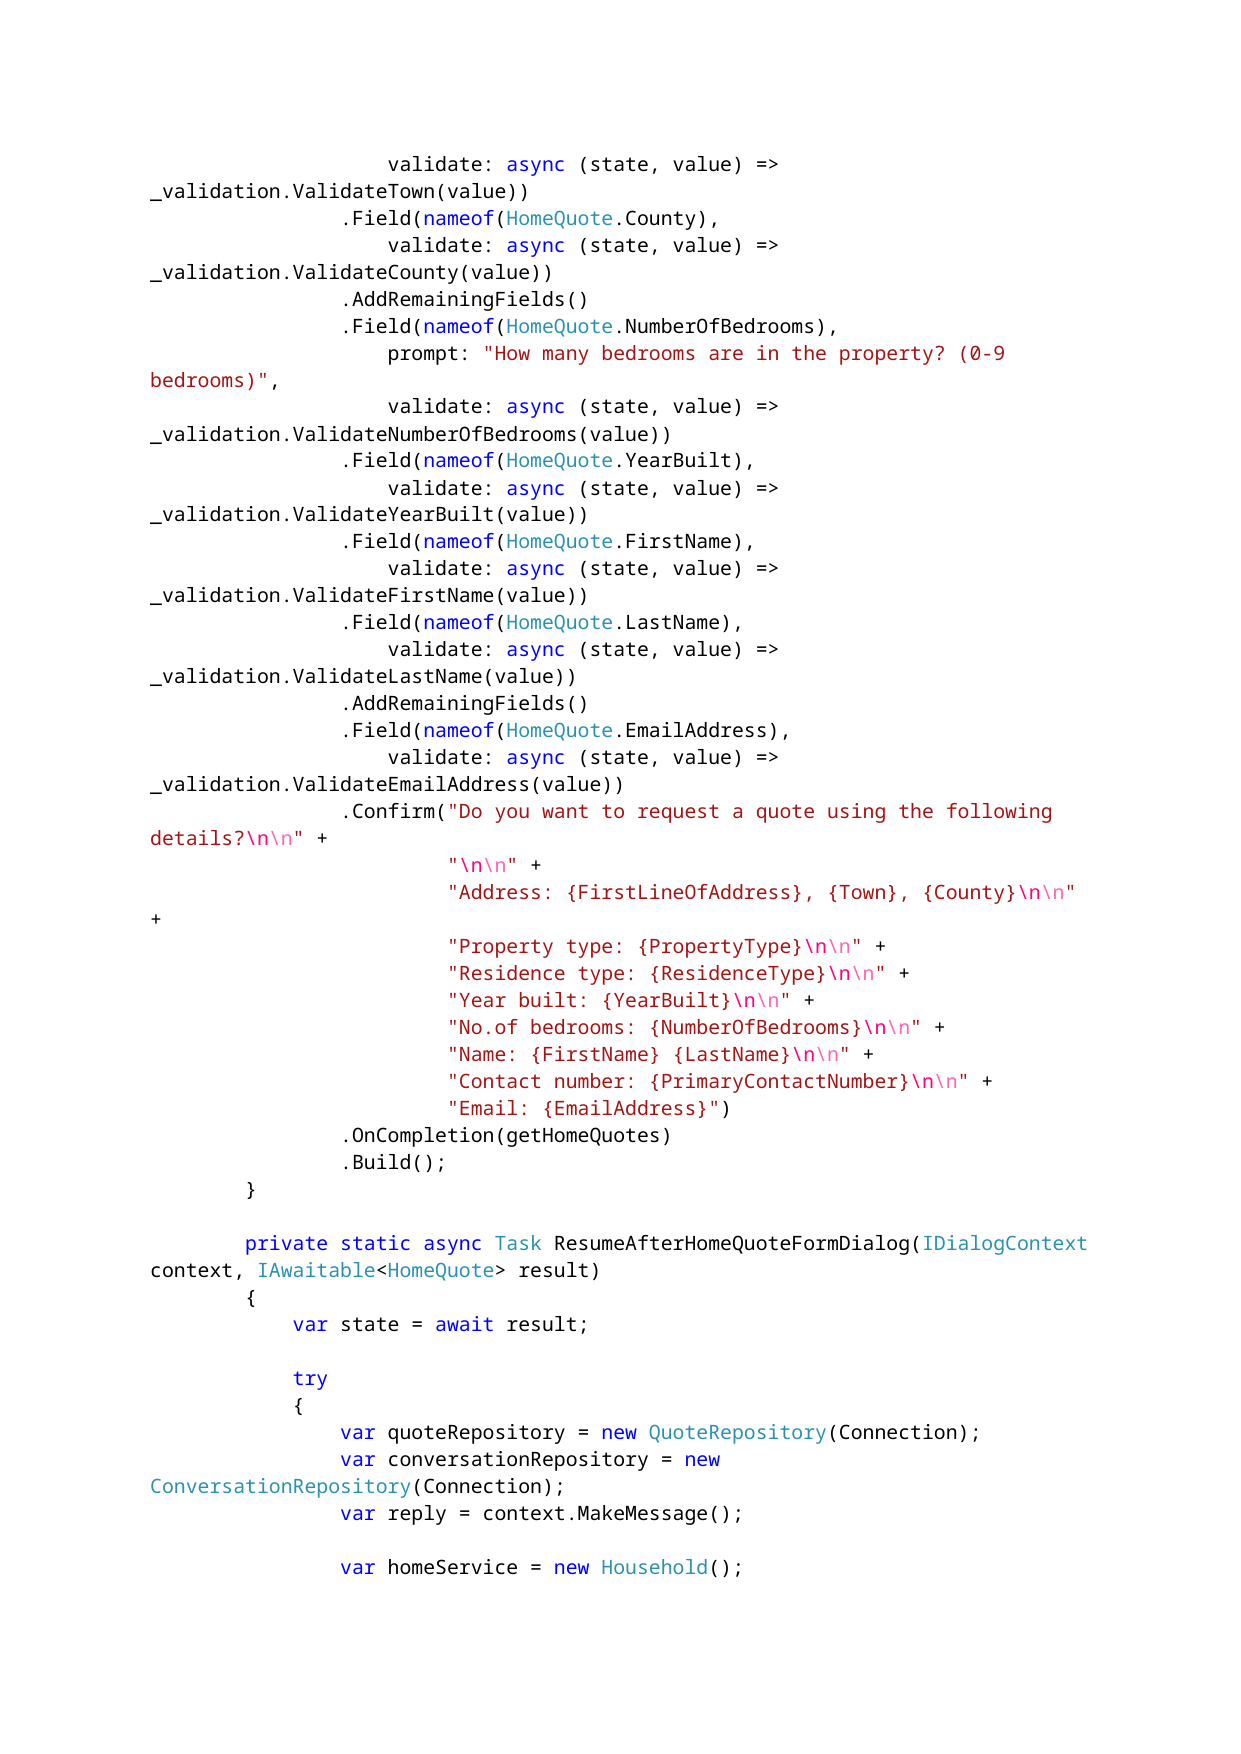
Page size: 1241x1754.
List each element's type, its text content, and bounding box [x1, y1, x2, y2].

text var homeService = new Household(); [150, 1553, 1090, 1580]
text "No.of bedrooms: {NumberOfBedrooms}\n\n" + [150, 1013, 1090, 1040]
text "Email: {EmailAddress}") [150, 1094, 1090, 1121]
text .OnCompletion(getHomeQuotes) [150, 1121, 1090, 1148]
text validate: async (state, value) => _validation.ValidateEmailAddress(value)) [150, 743, 1090, 797]
text var reply = context.MakeMessage(); [150, 1499, 1090, 1526]
text validate: async (state, value) => _validation.ValidateLastName(value)) [150, 636, 1090, 689]
text "\n\n" + [150, 851, 1090, 878]
text .Build(); [150, 1148, 1090, 1175]
text "Residence type: {ResidenceType}\n\n" + [150, 959, 1090, 986]
text .Confirm("Do you want to request a quote using the following details?\n\n" + [150, 797, 1090, 851]
text try [150, 1364, 1090, 1391]
text .Field(nameof(HomeQuote.County), [150, 204, 1090, 231]
text var conversationRepository = new ConversationRepository(Connection); [150, 1445, 1090, 1499]
text .Field(nameof(HomeQuote.YearBuilt), [150, 447, 1090, 474]
text "Name: {FirstName} {LastName}\n\n" + [150, 1040, 1090, 1067]
text .Field(nameof(HomeQuote.NumberOfBedrooms), [150, 312, 1090, 339]
text .Field(nameof(HomeQuote.LastName), [150, 609, 1090, 636]
text } [150, 1175, 1090, 1202]
text prompt: "How many bedrooms are in the property? (0-9 bedrooms)", [150, 339, 1090, 393]
text validate: async (state, value) => _validation.ValidateNumberOfBedrooms(value)) [150, 393, 1090, 447]
text .Field(nameof(HomeQuote.FirstName), [150, 528, 1090, 555]
text "Property type: {PropertyType}\n\n" + [150, 932, 1090, 959]
text { [150, 1283, 1090, 1310]
text private static async Task ResumeAfterHomeQuoteFormDialog(IDialogContext context, IAwaitable<HomeQuote> result) [150, 1229, 1090, 1283]
text .AddRemainingFields() [150, 285, 1090, 312]
text "Contact number: {PrimaryContactNumber}\n\n" + [150, 1067, 1090, 1094]
text validate: async (state, value) => _validation.ValidateCounty(value)) [150, 231, 1090, 285]
text validate: async (state, value) => _validation.ValidateFirstName(value)) [150, 555, 1090, 609]
text var quoteRepository = new QuoteRepository(Connection); [150, 1418, 1090, 1445]
text validate: async (state, value) => _validation.ValidateTown(value)) [150, 150, 1090, 204]
text .AddRemainingFields() [150, 689, 1090, 717]
text .Field(nameof(HomeQuote.EmailAddress), [150, 717, 1090, 743]
text { [150, 1391, 1090, 1418]
text "Year built: {YearBuilt}\n\n" + [150, 986, 1090, 1013]
text validate: async (state, value) => _validation.ValidateYearBuilt(value)) [150, 474, 1090, 528]
text "Address: {FirstLineOfAddress}, {Town}, {County}\n\n" + [150, 878, 1090, 932]
text var state = await result; [150, 1310, 1090, 1337]
